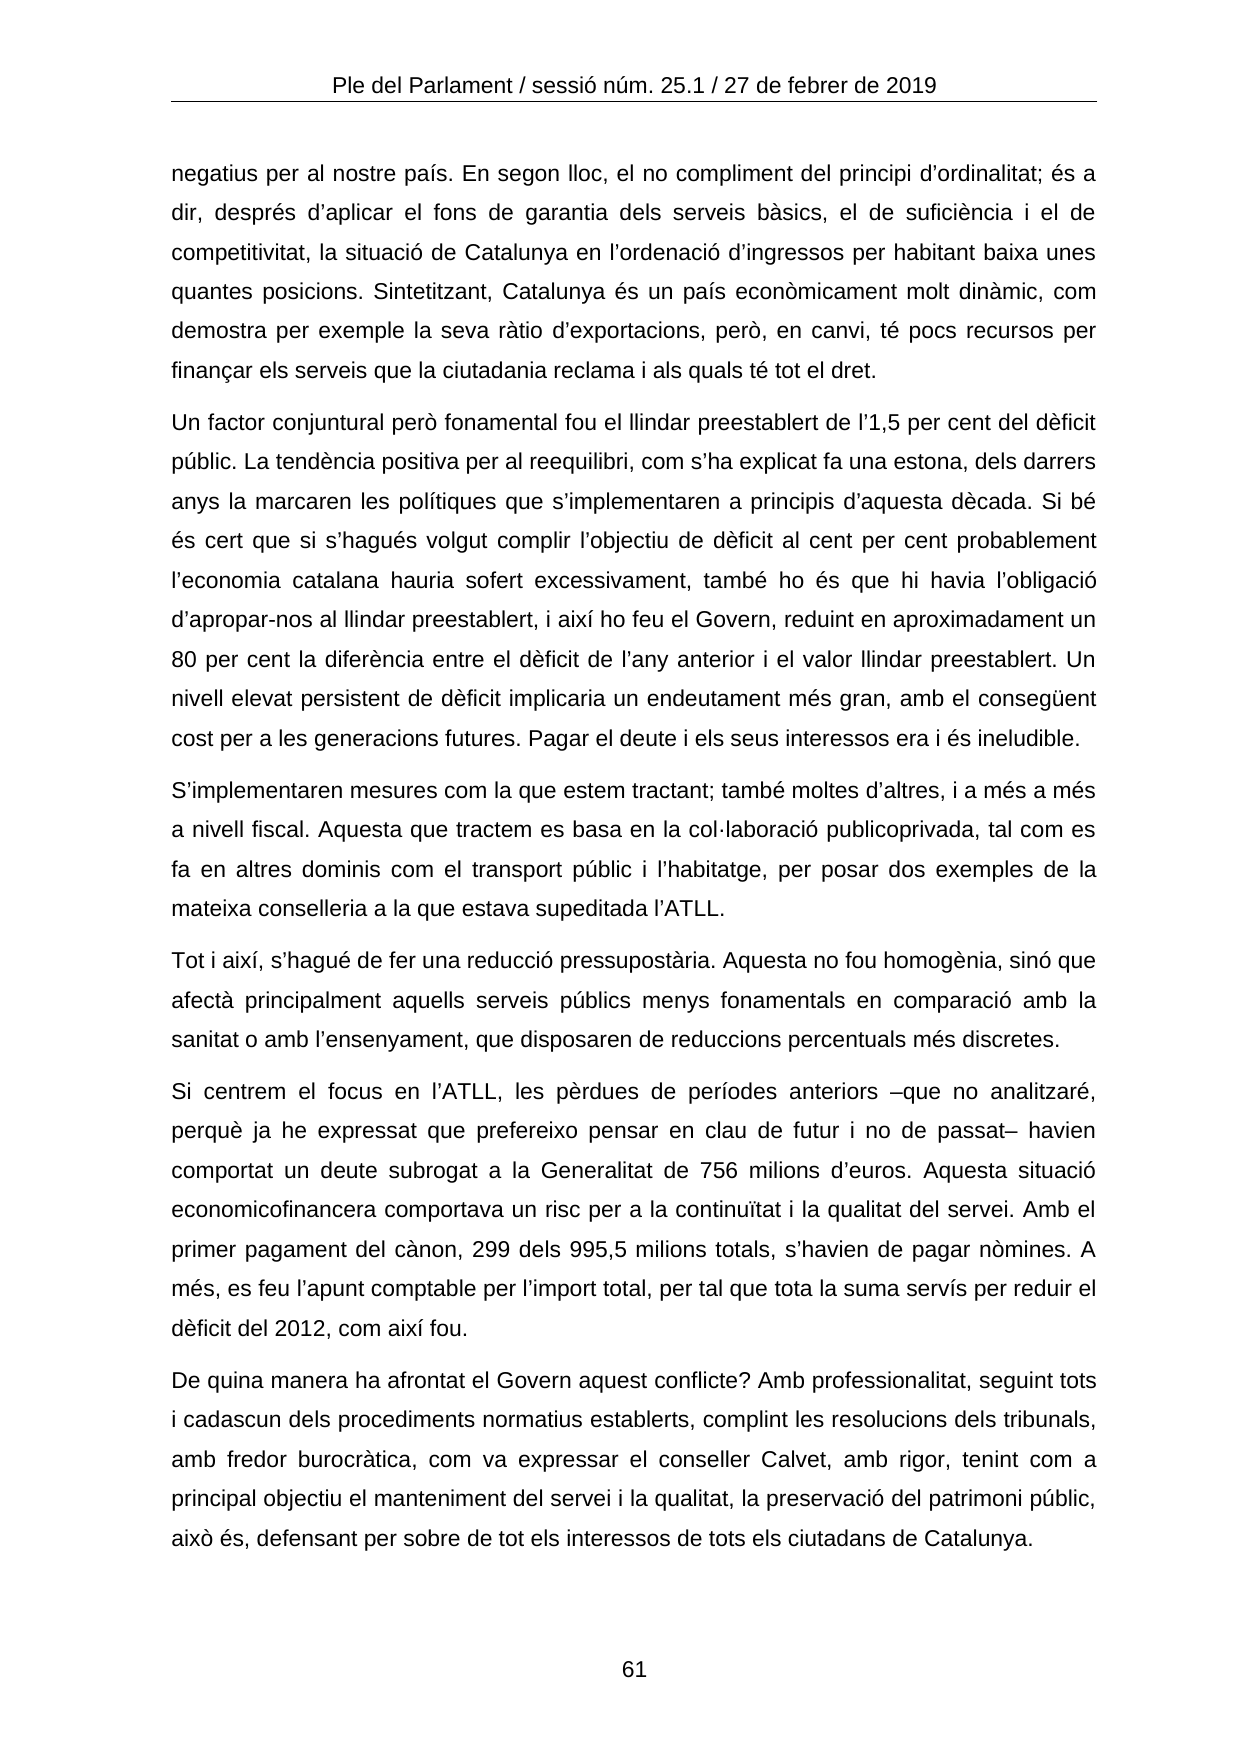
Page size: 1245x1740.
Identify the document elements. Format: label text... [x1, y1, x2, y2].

text Tot i així, s’hagué de fer una reducció pressupostària. Aquesta no fou homogènia, sinó que afectà principalment aquells serveis públics menys fonamentals en comparació amb la sanitat o amb l’ensenyament, que disposaren de reduccions percentuals més discretes. [171, 947, 1097, 1052]
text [171, 159, 1097, 383]
text Si centrem el focus en l’ATLL, les pèrdues de períodes anteriors –que no analitzaré, perquè ja he expressat que prefereixo pensar en clau de futur i no de passat– havien comportat un deute subrogat a la Generalitat de 756 milions d’euros. Aquesta situació economicofinancera comportava un risc per a la continuïtat i la qualitat del servei. Amb el primer pagament del cànon, 299 dels 995,5 milions totals, s’havien de pagar nòmines. A més, es feu l’apunt comptable per l’import total, per tal que tota la suma servís per reduir el dèficit del 2012, com així fou. [171, 1078, 1097, 1341]
text S’implementaren mesures com la que estem tractant; també moltes d’altres, i a més a més a nivell fiscal. Aquesta que tractem es basa en la col·laboració publicoprivada, tal com es fa en altres dominis com el transport públic i l’habitatge, per posar dos exemples de la mateixa conselleria a la que estava supeditada l’ATLL. [171, 777, 1097, 921]
text Un factor conjuntural però fonamental fou el llindar preestablert de l’1,5 per cent del dèficit públic. La tendència positiva per al reequilibri, com s’ha explicat fa una estona, dels darrers anys la marcaren les polítiques que s’implementaren a principis d’aquesta dècada. Si bé és cert que si s’hagués volgut complir l’objectiu de dèficit al cent per cent probablement l’economia catalana hauria sofert excessivament, també ho és que hi havia l’obligació d’apropar-nos al llindar preestablert, i així ho feu el Govern, reduint en aproximadament un 80 per cent la diferència entre el dèficit de l’any anterior i el valor llindar preestablert. Un nivell elevat persistent de dèficit implicaria un endeutament més gran, amb el consegüent cost per a les generacions futures. Pagar el deute i els seus interessos era i és ineludible. [171, 409, 1097, 751]
text De quina manera ha afrontat el Govern aquest conflicte? Amb professionalitat, seguint tots i cadascun dels procediments normatius establerts, complint les resolucions dels tribunals, amb fredor burocràtica, com va expressar el conseller Calvet, amb rigor, tenint com a principal objectiu el manteniment del servei i la qualitat, la preservació del patrimoni públic, això és, defensant per sobre de tot els interessos de tots els ciutadans de Catalunya. [171, 1367, 1097, 1551]
